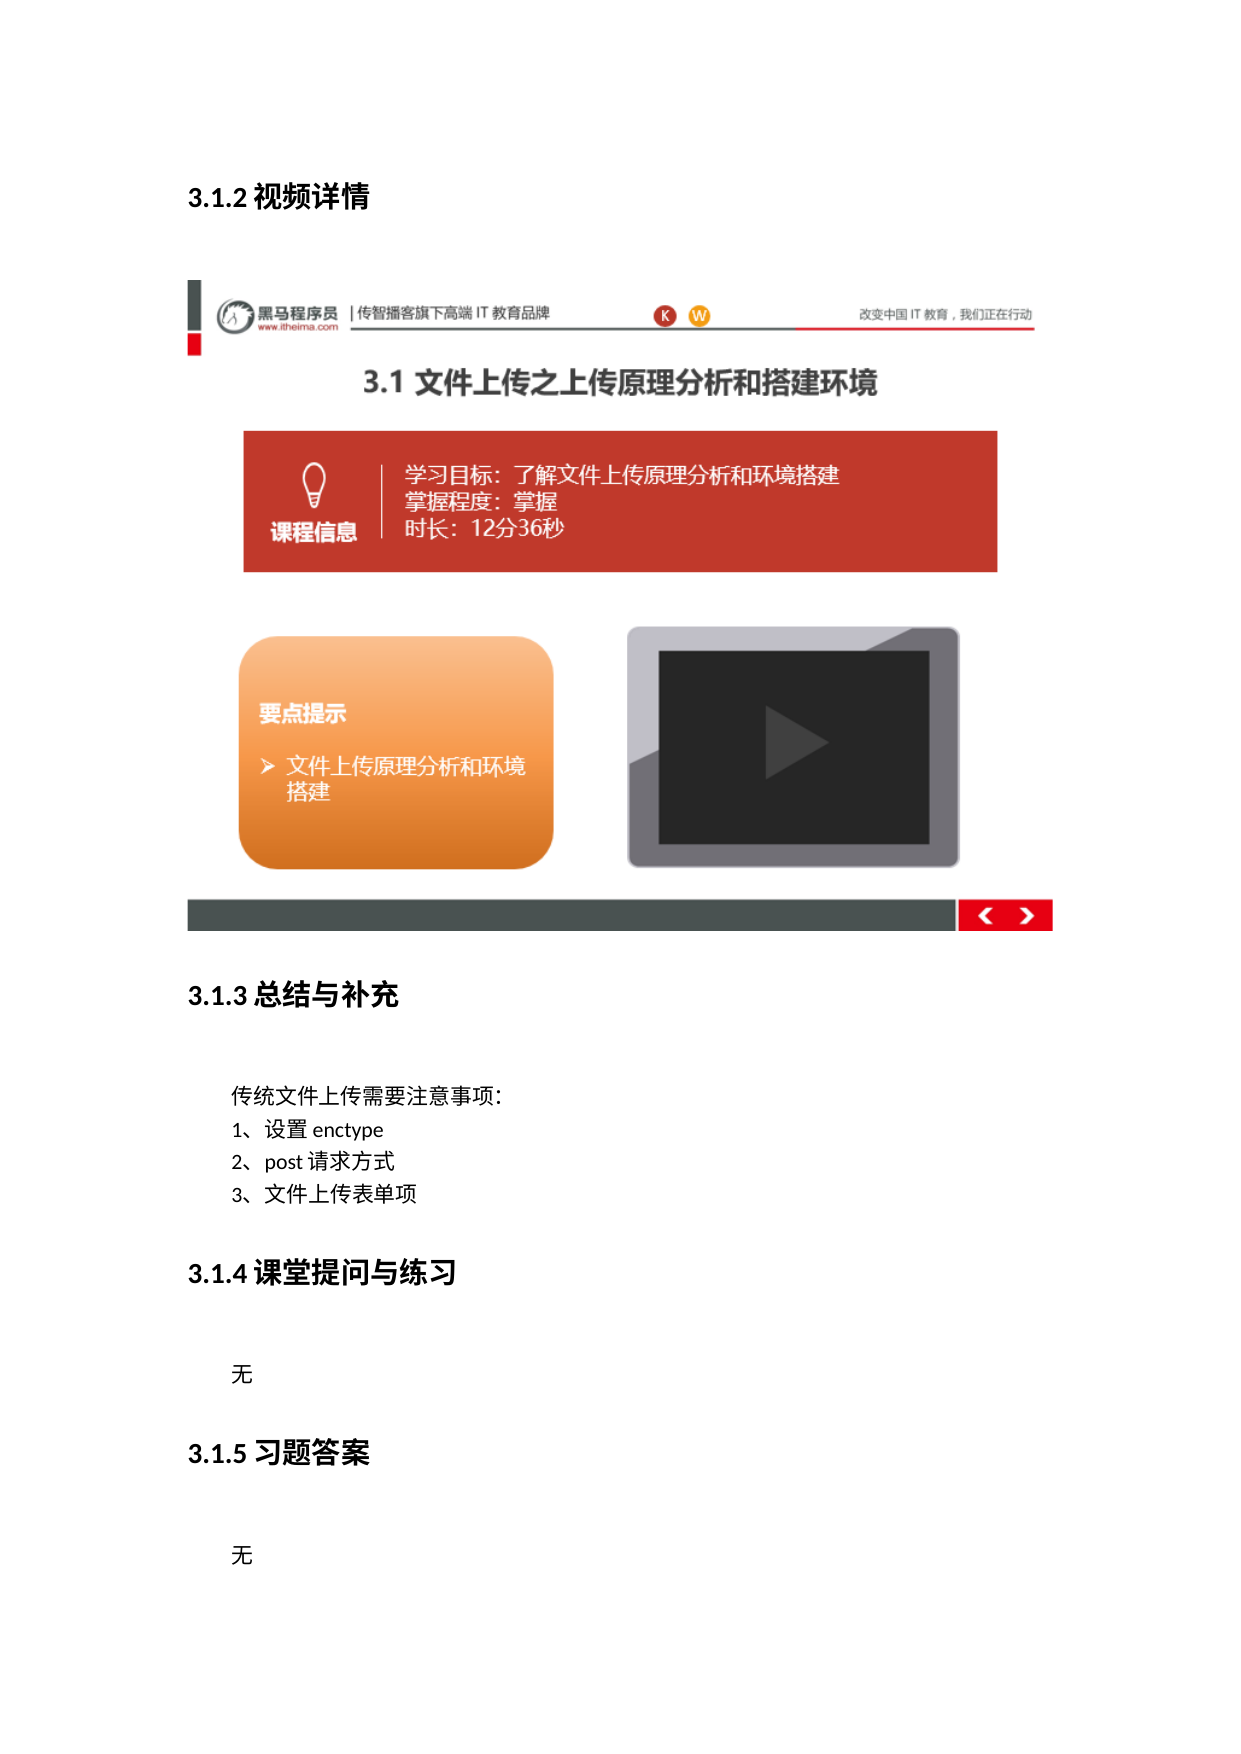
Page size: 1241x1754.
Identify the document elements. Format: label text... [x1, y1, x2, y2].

picture [187, 280, 1053, 931]
text 1、设置enctype [187, 1111, 1053, 1144]
text 3、文件上传表单项 [187, 1176, 1053, 1209]
text 2、post请求方式 [187, 1144, 1053, 1176]
text 传统文件上传需要注意事项： [187, 1079, 1053, 1111]
subtitle 3.1.3总结与补充 [187, 960, 1053, 1025]
subtitle 3.1.4课堂提问与练习 [187, 1238, 1053, 1303]
text 无 [187, 1537, 1053, 1570]
text 无 [187, 1357, 1053, 1389]
subtitle 3.1.2视频详情 [187, 162, 1053, 227]
subtitle 3.1.5习题答案 [187, 1418, 1053, 1483]
